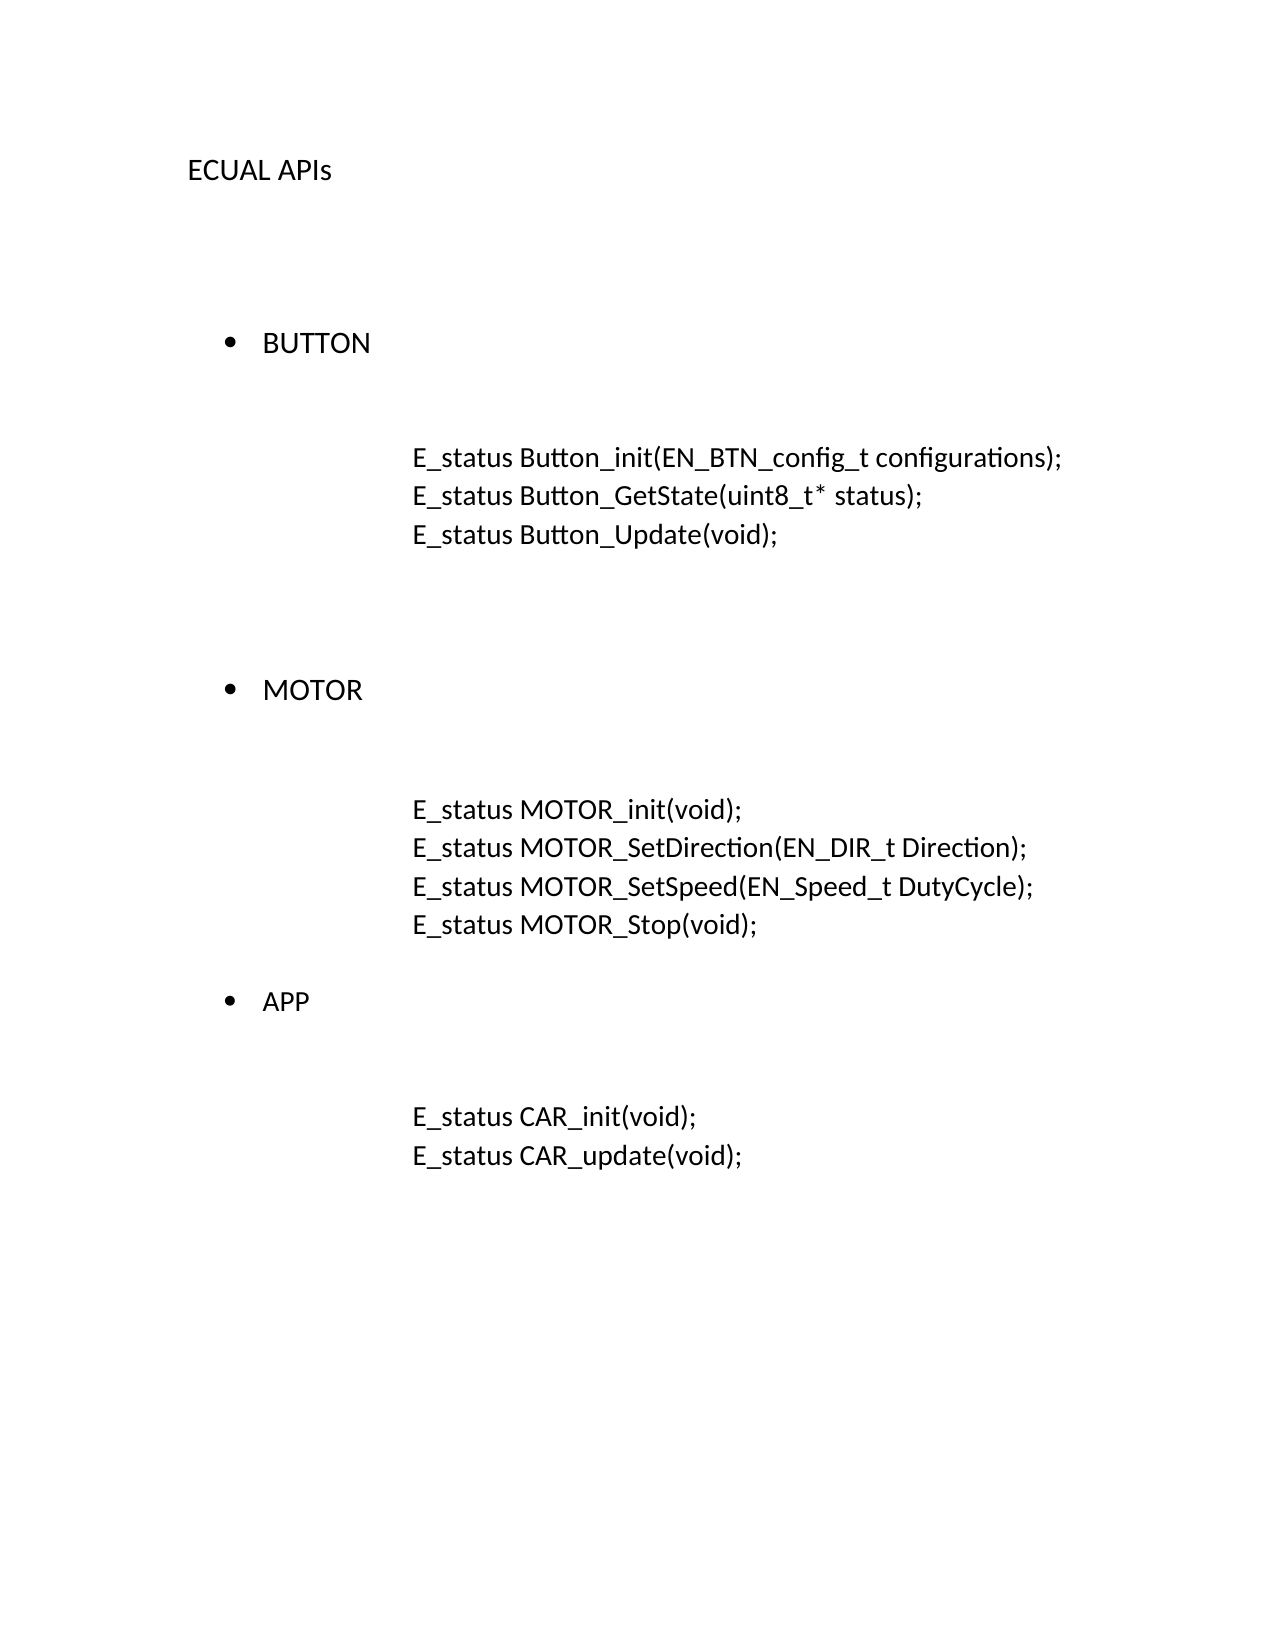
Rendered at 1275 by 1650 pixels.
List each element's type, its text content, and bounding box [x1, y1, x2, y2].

text E_status MOTOR_init(void); [337, 791, 1087, 826]
list MOTOR [225, 670, 1087, 708]
text ECUAL APIs [187, 150, 1087, 188]
text E_status Button_init(EN_BTN_config_t configurations); [337, 439, 1087, 475]
text E_status MOTOR_SetDirection(EN_DIR_t Direction); [337, 829, 1087, 865]
text E_status CAR_update(void); [412, 1137, 1087, 1172]
text E_status Button_GetState(uint8_t* status); [412, 477, 1087, 513]
text E_status CAR_init(void); [337, 1098, 1087, 1134]
text E_status MOTOR_SetSpeed(EN_Speed_t DutyCycle); [337, 868, 1087, 903]
text E_status MOTOR_Stop(void); [337, 906, 1087, 942]
list BUTTON [225, 323, 1087, 362]
text E_status Button_Update(void); [412, 516, 1087, 552]
list APP [225, 983, 1087, 1018]
